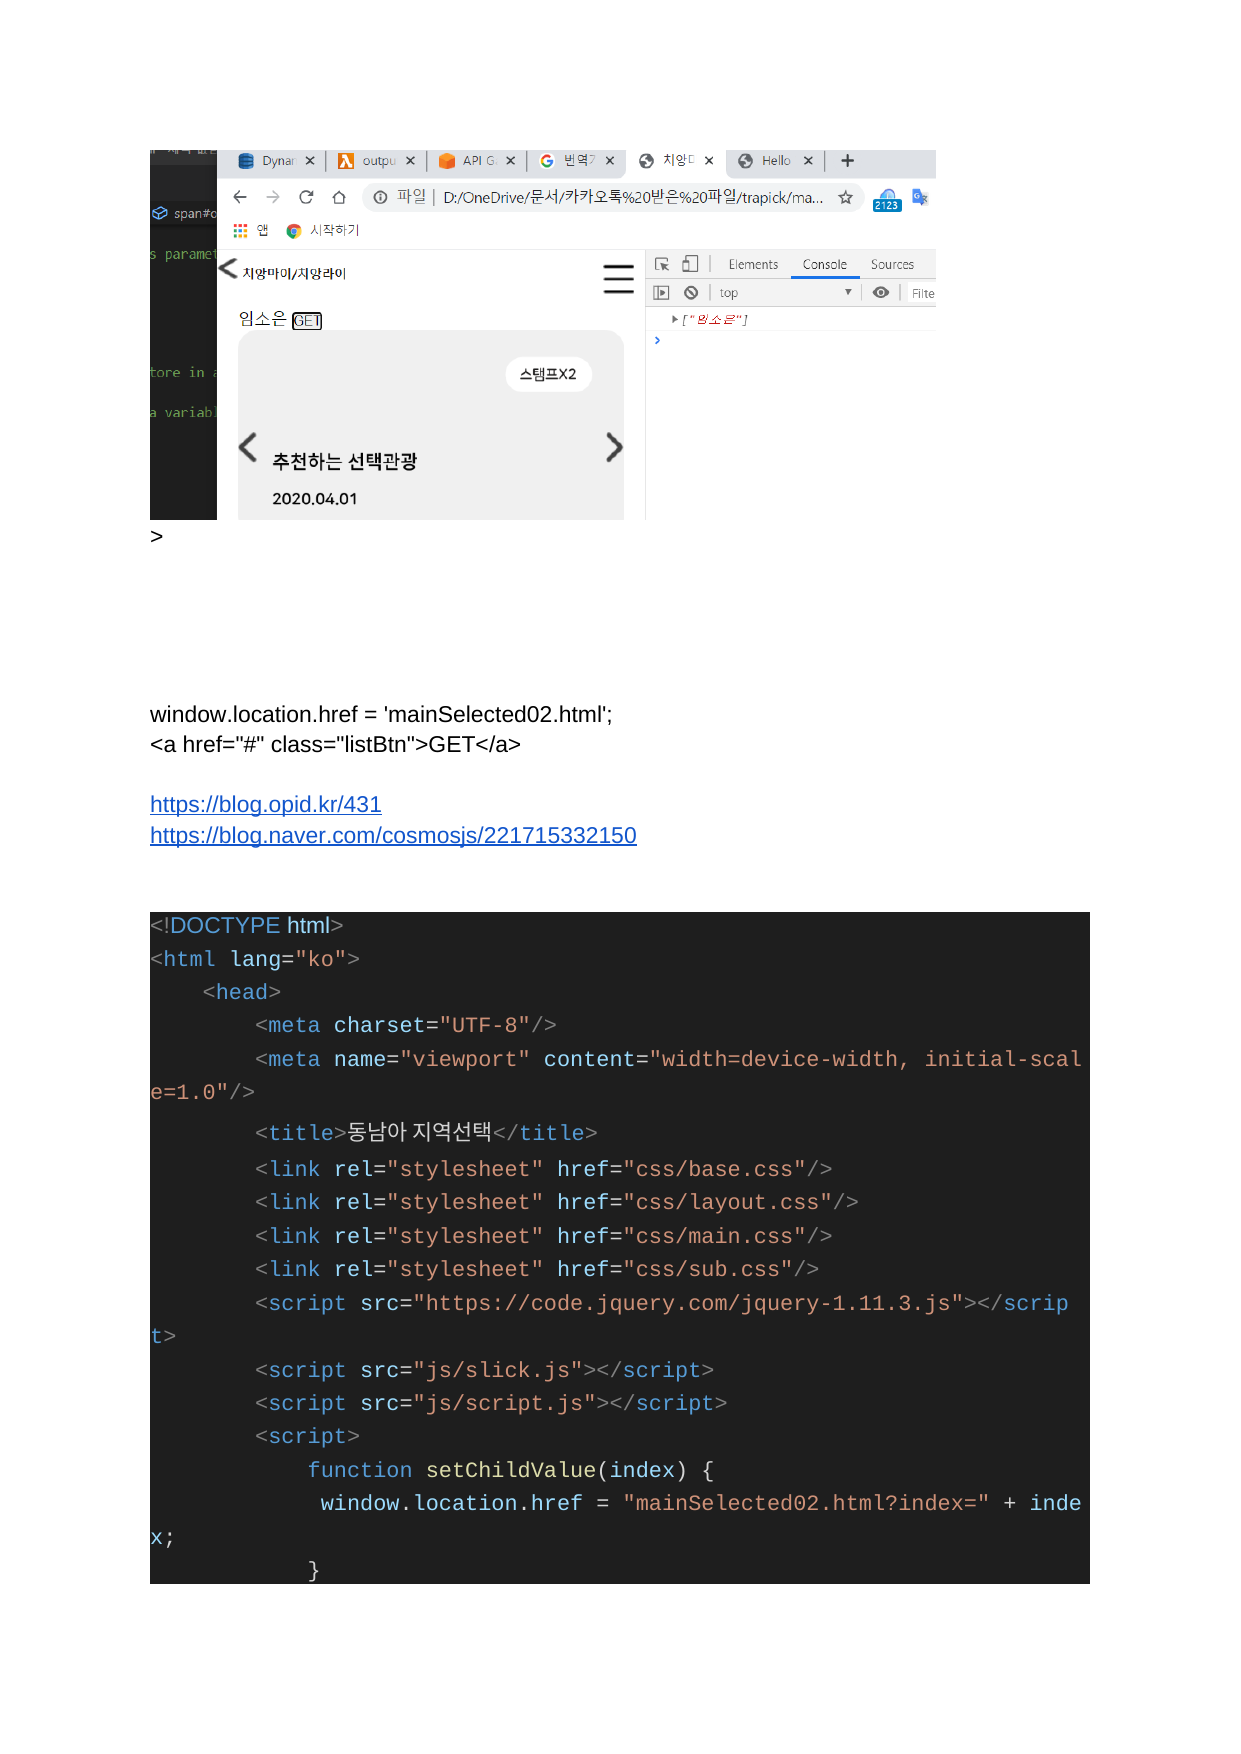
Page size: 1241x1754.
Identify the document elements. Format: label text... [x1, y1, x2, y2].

text <head> [150, 981, 1090, 1006]
text <link rel="stylesheet" href="css/base.css"/> [150, 1158, 1090, 1183]
picture [150, 150, 936, 520]
text https://blog.naver.com/cosmosjs/221715332150 [150, 822, 1090, 848]
text <script src="https://code.jquery.com/jquery-1.11.3.js"></script> [150, 1292, 1090, 1350]
text > [150, 523, 1090, 550]
text window.location.href = 'mainSelected02.html'; [150, 701, 1090, 727]
text <meta charset="UTF-8"/> [150, 1015, 1090, 1039]
text <script src="js/slick.js"></script> [150, 1359, 1090, 1383]
text <a href="#" class="listBtn">GET</a> [150, 731, 1090, 757]
title <!DOCTYPE html> [150, 912, 1090, 939]
text <link rel="stylesheet" href="css/main.css"/> [150, 1225, 1090, 1250]
text <link rel="stylesheet" href="css/layout.css"/> [150, 1192, 1090, 1216]
text <html lang="ko"> [150, 948, 1090, 973]
text <meta name="viewport" content="width=device-width, initial-scale=1.0"/> [150, 1048, 1090, 1106]
text function setChildValue(index) { [150, 1459, 1090, 1484]
text <script src="js/script.js"></script> [150, 1392, 1090, 1417]
text <title>동남아 지역선택</title> [150, 1115, 1090, 1147]
text <link rel="stylesheet" href="css/sub.css"/> [150, 1258, 1090, 1283]
text window.location.href = "mainSelected02.html?index=" + index; [150, 1492, 1090, 1551]
text <script> [150, 1426, 1090, 1450]
text https://blog.opid.kr/431 [150, 791, 1090, 818]
text } [150, 1559, 1090, 1584]
